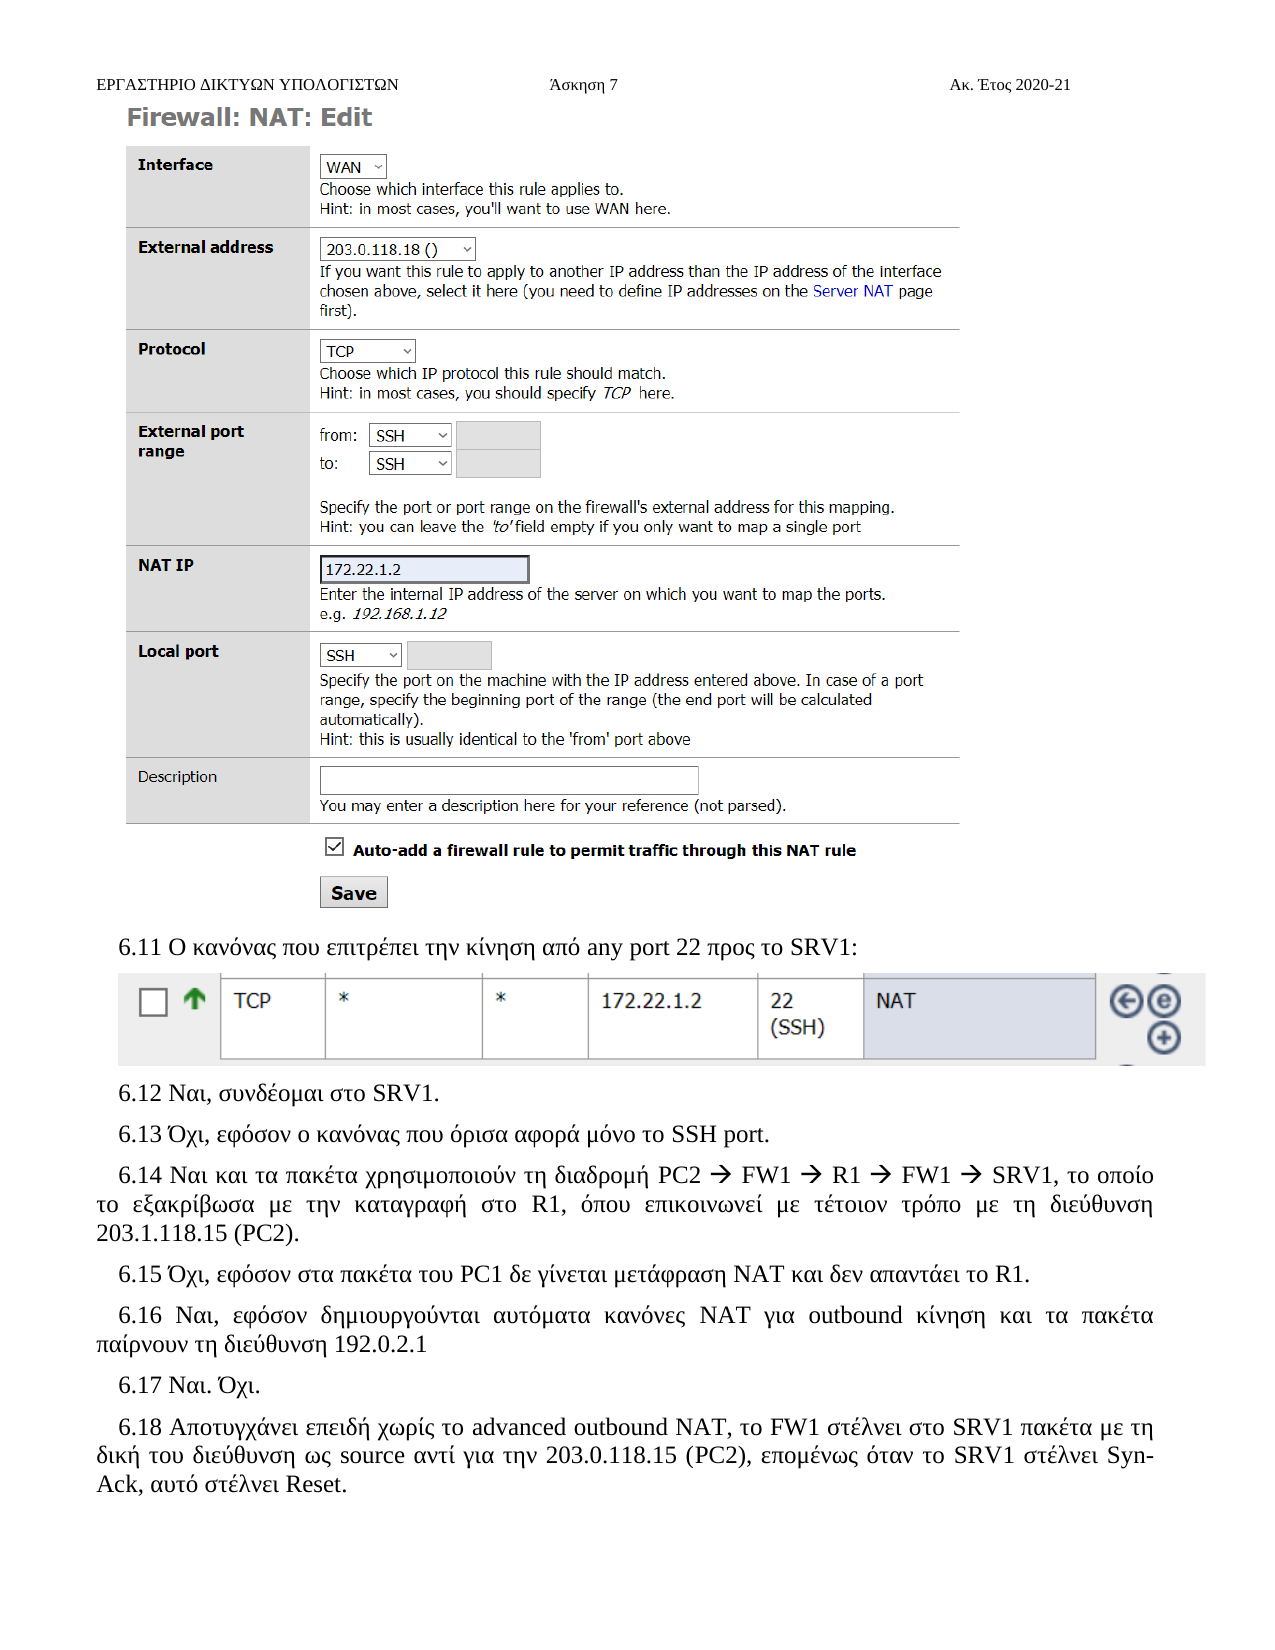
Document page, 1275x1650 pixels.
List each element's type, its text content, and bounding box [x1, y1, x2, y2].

text 6.15 Όχι, εφόσον στα πακέτα του PC1 δε γίνεται μετάφραση NAT και δεν απαντάει το R1. [96, 1259, 1154, 1288]
text 6.17 Ναι. Όχι. [96, 1371, 1154, 1399]
picture [118, 94, 974, 920]
picture [118, 973, 1206, 1066]
text 6.11 Ο κανόνας που επιτρέπει την κίνηση από any port 22 προς το SRV1: [96, 932, 1154, 961]
text 6.13 Όχι, εφόσον ο κανόνας που όρισα αφορά μόνο το SSH port. [96, 1119, 1154, 1148]
text 6.14 Ναι και τα πακέτα χρησιμοποιούν τη διαδρομή PC2 FW1 R1 FW1 SRV1, το οποίο το εξακρίβωσα με την καταγραφή στο R1, όπου επικοινωνεί με τέτοιον τρόπο με τη διεύθυνση 203.1.118.15 (PC2). [96, 1161, 1154, 1247]
text 6.18 Αποτυγχάνει επειδή χωρίς το advanced outbound NAT, το FW1 στέλνει στο SRV1 πακέτα με τη δική του διεύθυνση ως source αντί για την 203.0.118.15 (PC2), επομένως όταν το SRV1 στέλνει Syn-Ack, αυτό στέλνει Reset. [96, 1412, 1154, 1498]
text 6.16 Ναι, εφόσον δημιουργούνται αυτόματα κανόνες NAT για outbound κίνηση και τα πακέτα παίρνουν τη διεύθυνση 192.0.2.1 [96, 1301, 1154, 1358]
text 6.12 Ναι, συνδέομαι στο SRV1. [96, 1078, 1154, 1107]
